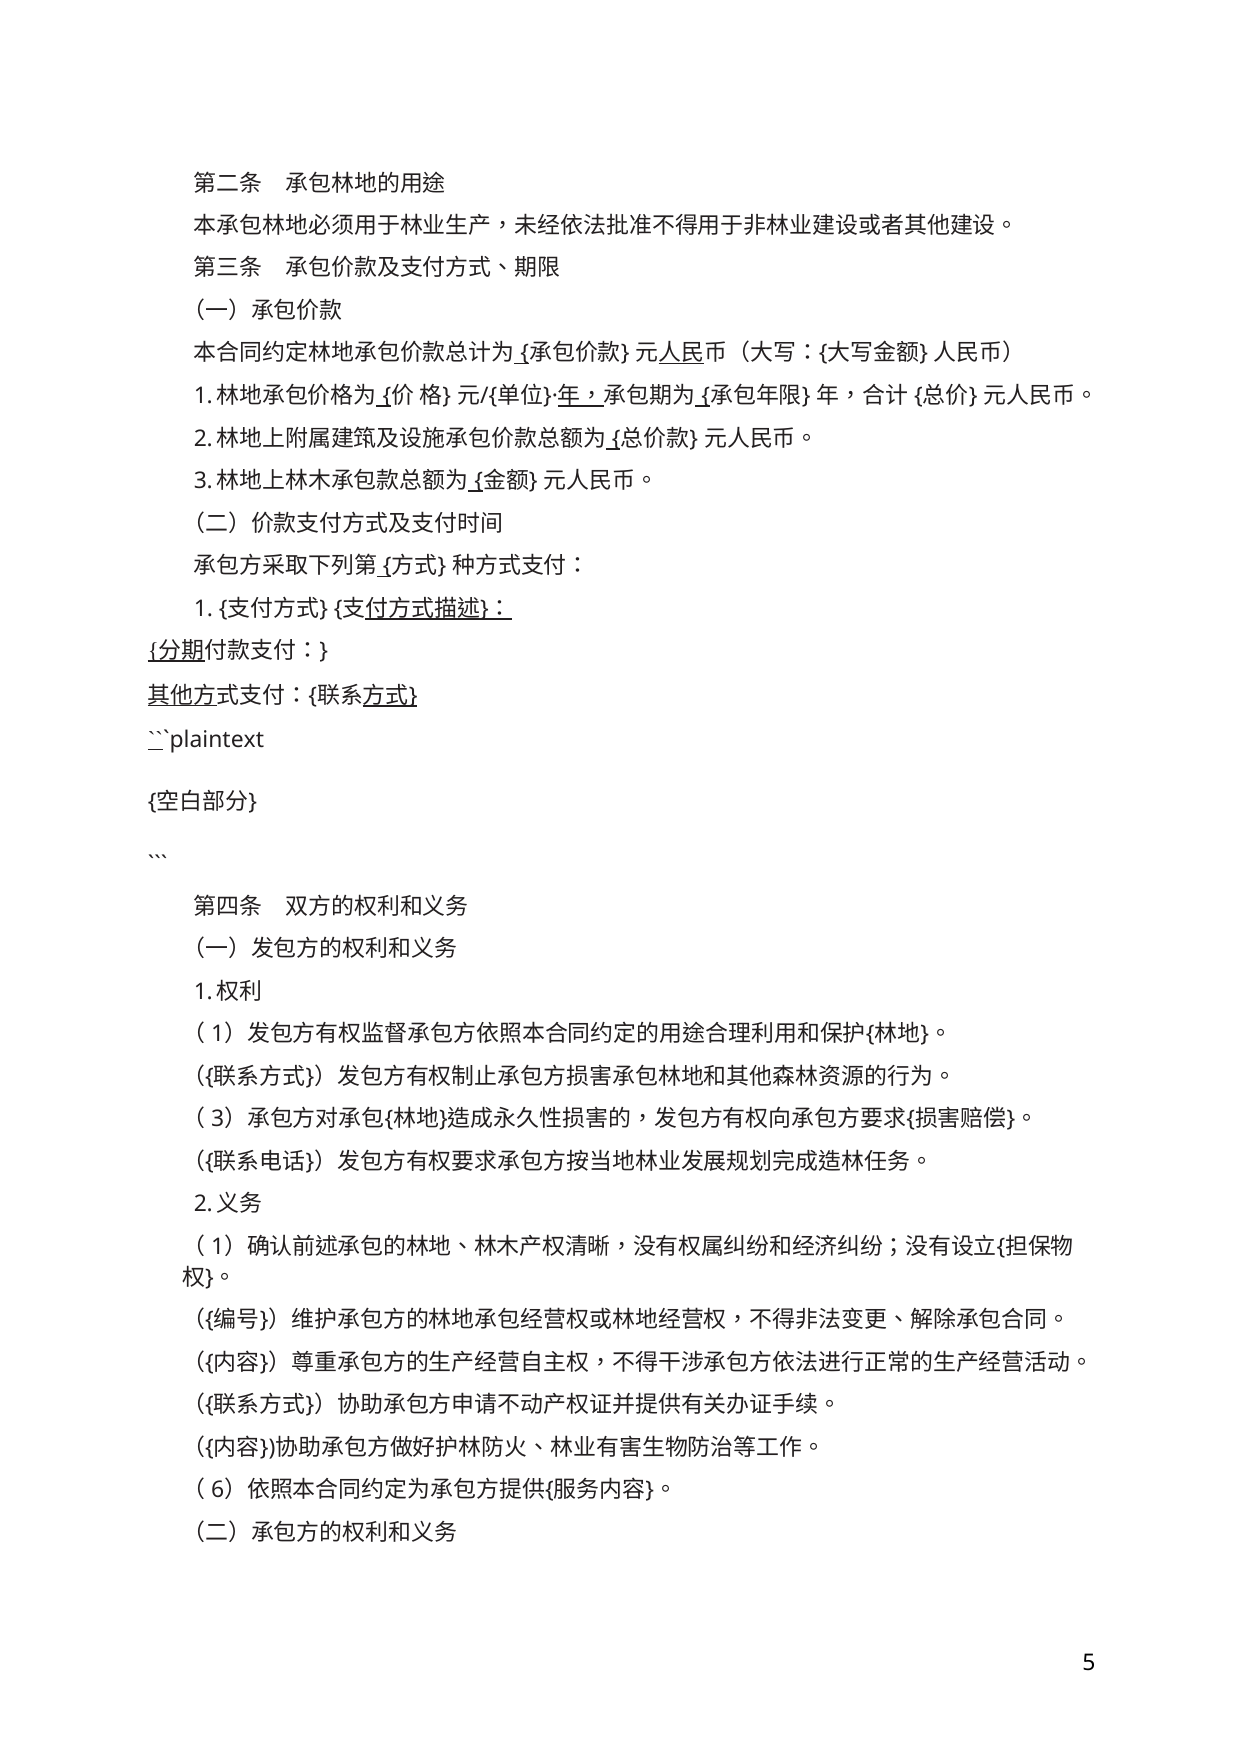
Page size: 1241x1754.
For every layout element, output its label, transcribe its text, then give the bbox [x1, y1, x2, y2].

list 林地承包价格为 {价格} 元/{单位}·年，承包期为 {承包年限} 年，合计 {总价} 元人民币。 [193, 379, 1115, 410]
text （{内容})协助承包方做好护林防火、林业有害生物防治等工作。 [182, 1431, 1115, 1462]
text （二）价款支付方式及支付时间 [182, 507, 1115, 538]
text 第四条 双方的权利和义务 [193, 890, 1115, 921]
text （ 3）承包方对承包{林地}造成永久性损害的，发包方有权向承包方要求{损害赔偿}。 [182, 1102, 1115, 1133]
text 本合同约定林地承包价款总计为 {承包价款} 元人民币（大写：{大写金额} 人民币） [193, 336, 1115, 367]
text {分期付款支付：} [148, 634, 1104, 666]
list 林地上附属建筑及设施承包价款总额为 {总价款} 元人民币。 [193, 421, 1115, 453]
text 承包方采取下列第 {方式} 种方式支付： [193, 549, 1115, 581]
text （{联系方式}）发包方有权制止承包方损害承包林地和其他森林资源的行为。 [182, 1060, 1115, 1091]
text ```plaintext {空白部分} ``` [148, 723, 1115, 879]
text （{编号}）维护承包方的林地承包经营权或林地经营权，不得非法变更、解除承包合同。 [182, 1303, 1115, 1335]
list 林地上林木承包款总额为 {金额} 元人民币。 [193, 464, 1115, 495]
text 本承包林地必须用于林业生产，未经依法批准不得用于非林业建设或者其他建设。 [193, 209, 1115, 240]
text （ 1）发包方有权监督承包方依照本合同约定的用途合理利用和保护{林地}。 [182, 1017, 1115, 1048]
list 权利 [193, 975, 1115, 1006]
text （{联系电话}）发包方有权要求承包方按当地林业发展规划完成造林任务。 [182, 1145, 1115, 1176]
text 第二条 承包林地的用途 [193, 166, 1115, 198]
text （一）承包价款 [182, 294, 1115, 325]
text （{联系方式}）协助承包方申请不动产权证并提供有关办证手续。 [182, 1388, 1115, 1420]
text （{内容}）尊重承包方的生产经营自主权，不得干涉承包方依法进行正常的生产经营活动。 [182, 1346, 1115, 1377]
text 其他方式支付：{联系方式} [148, 679, 1104, 710]
text （ 6）依照本合同约定为承包方提供{服务内容}。 [182, 1473, 1115, 1505]
text （一）发包方的权利和义务 [182, 932, 1115, 963]
list 义务 [193, 1187, 1115, 1218]
text （二）承包方的权利和义务 [182, 1516, 1115, 1547]
text （ 1）确认前述承包的林地、林木产权清晰，没有权属纠纷和经济纠纷；没有设立{担保物权}。 [182, 1230, 1115, 1292]
text 1. {支付方式} {支付方式描述}： [193, 592, 1115, 623]
text 第三条 承包价款及支付方式、期限 [193, 251, 1115, 282]
